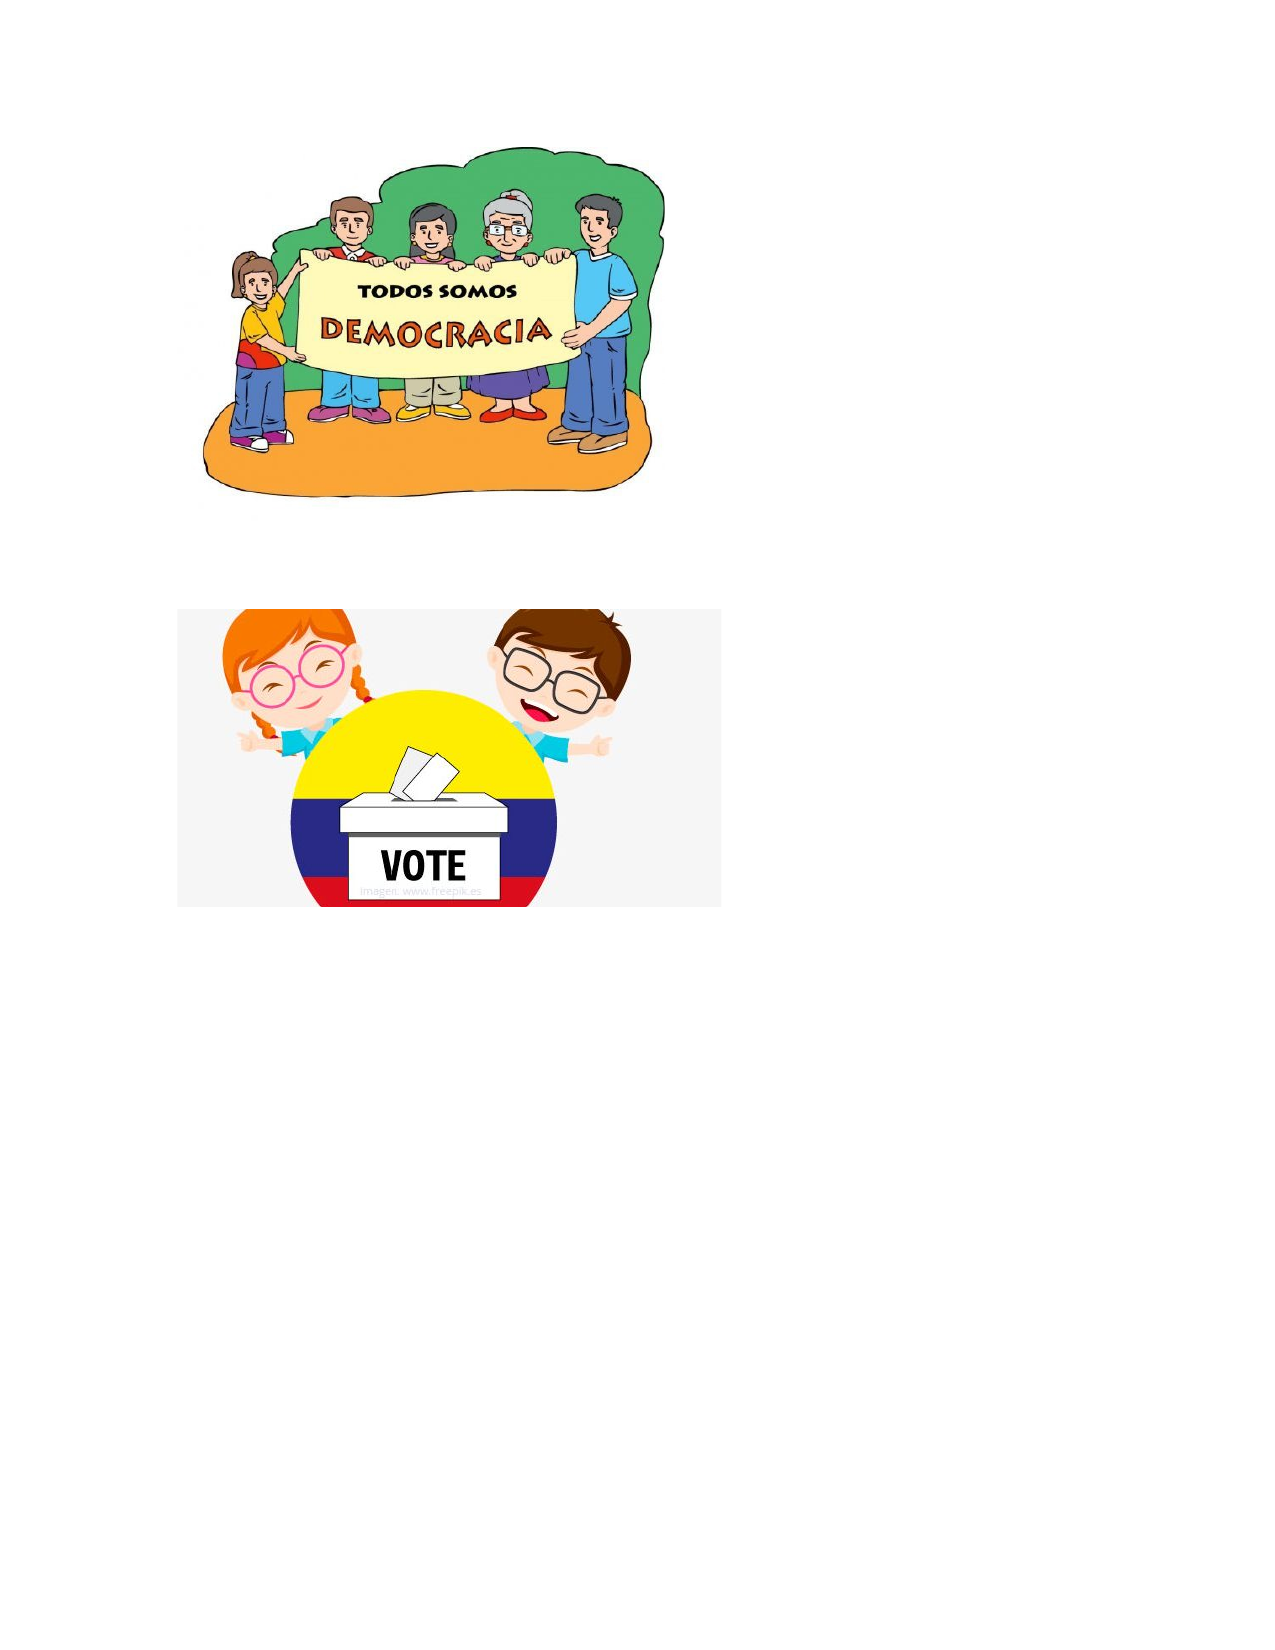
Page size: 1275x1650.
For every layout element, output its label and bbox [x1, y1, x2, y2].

picture [177, 609, 722, 907]
picture [177, 147, 665, 521]
